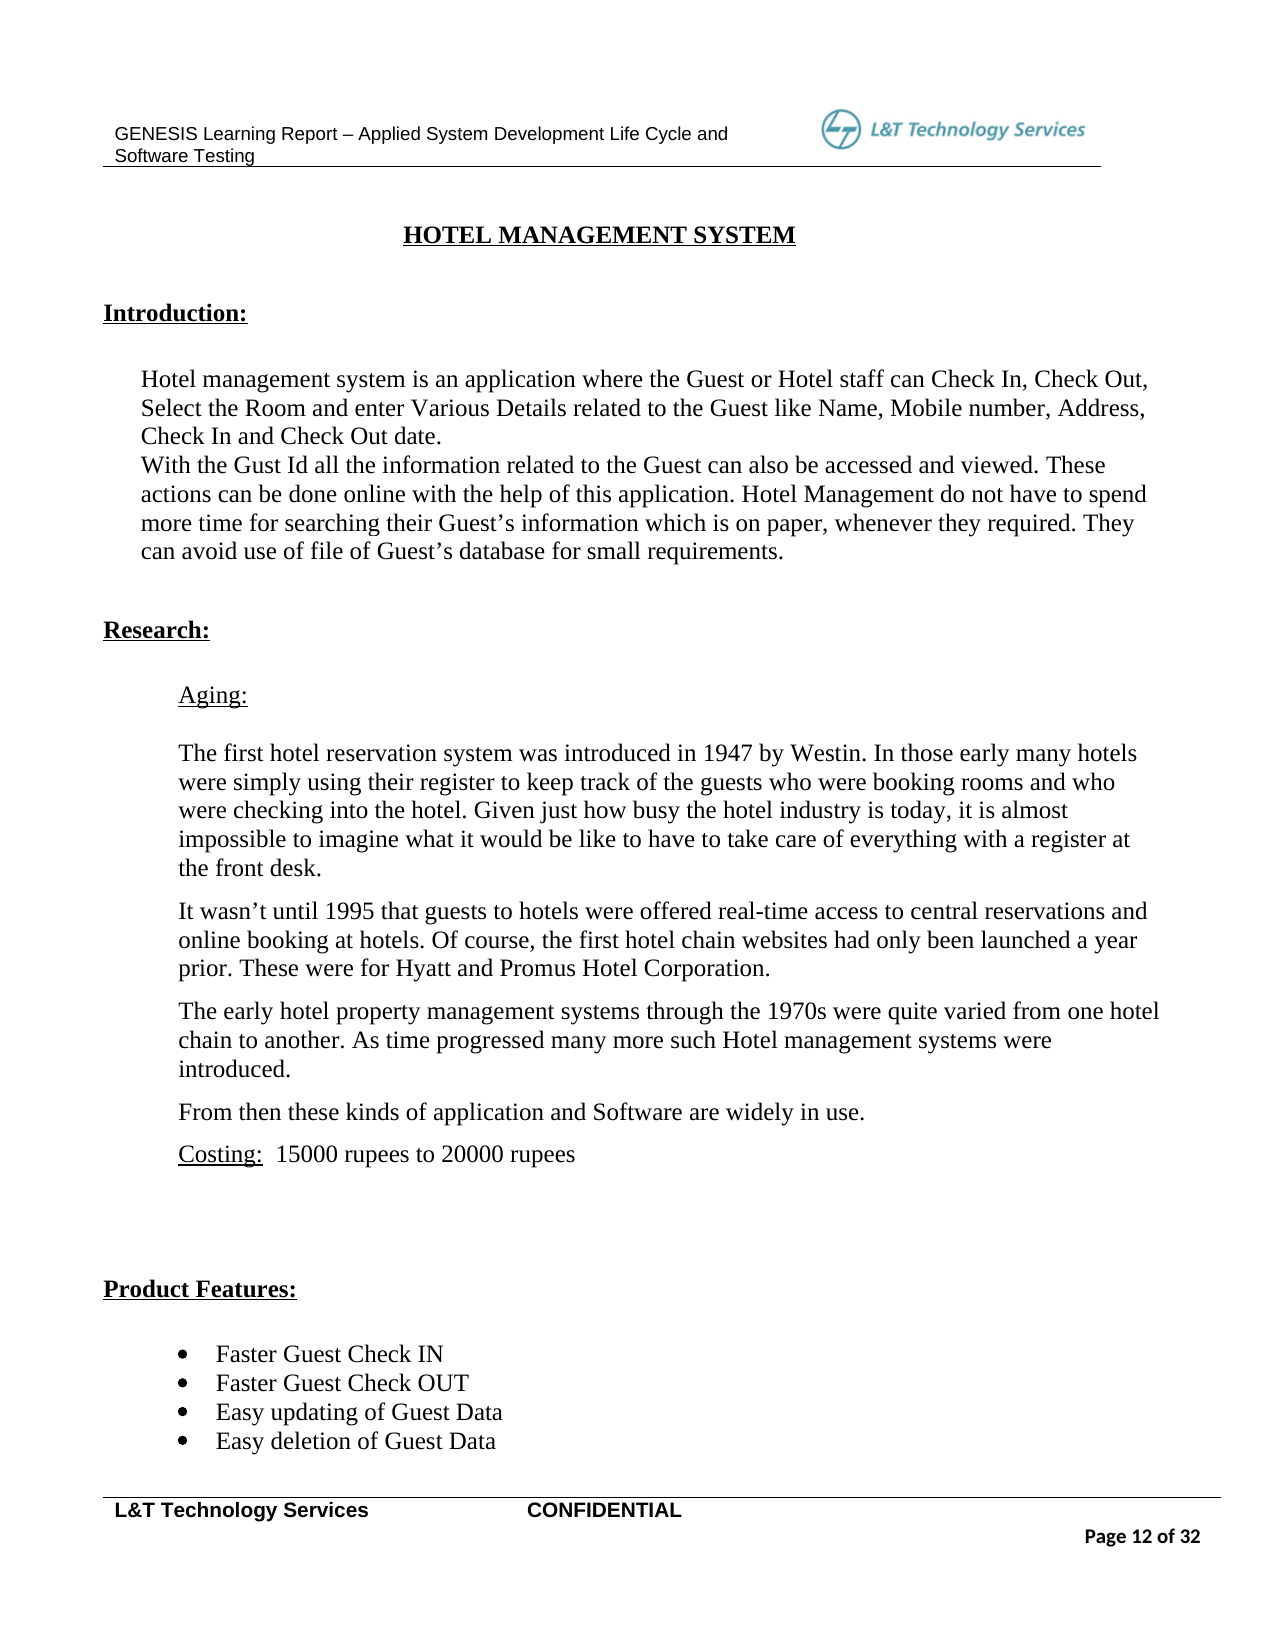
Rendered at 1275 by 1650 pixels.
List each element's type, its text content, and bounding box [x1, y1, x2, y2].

text It wasn’t until 1995 that guests to hotels were offered real-time access to central reservations and online booking at hotels. Of course, the first hotel chain websites had only been launched a year prior. These were for Hyatt and Promus Hotel Corporation. [178, 896, 1162, 982]
text Aging: [103, 681, 1162, 709]
text The early hotel property management systems through the 1970s were quite varied from one hotel chain to another. As time progressed many more such Hotel management systems were introduced. [178, 996, 1162, 1082]
subtitle Research: [103, 615, 1162, 643]
list Easy updating of Guest Data [178, 1397, 1162, 1426]
subtitle Introduction: [103, 298, 1162, 327]
list Faster Guest Check OUT [178, 1368, 1162, 1397]
text HOTEL MANAGEMENT SYSTEM [103, 220, 1162, 248]
list Faster Guest Check IN [178, 1339, 1162, 1368]
text With the Gust Id all the information related to the Guest can also be accessed and viewed. These actions can be done online with the help of this application. Hotel Management do not have to spend more time for searching their Guest’s information which is on paper, whenever they required. They can avoid use of file of Guest’s database for small requirements. [141, 450, 1040, 479]
text From then these kinds of application and Software are widely in use. [178, 1097, 1162, 1125]
text With the Gust Id all the information related to the Guest can also be accessed and viewed. These actions can be done online with the help of this application. Hotel Management do not have to spend more time for searching their Guest’s information which is on paper, whenever they required. They can avoid use of file of Guest’s database for small requirements. [784, 450, 1162, 565]
list Easy deletion of Guest Data [178, 1426, 1162, 1454]
text Hotel management system is an application where the Guest or Hotel staff can Check In, Check Out, Select the Room and enter Various Details related to the Guest like Name, Mobile number, Address, Check In and Check Out date. [141, 364, 1162, 450]
subtitle Product Features: [103, 1274, 1162, 1302]
text The first hotel reservation system was introduced in 1947 by Westin. In those early many hotels were simply using their register to keep track of the guests who were booking rooms and who were checking into the hotel. Given just how busy the hotel industry is today, it is almost impossible to imagine what it would be like to have to take care of everything with a register at the front desk. [178, 738, 1162, 882]
text Costing: 15000 rupees to 20000 rupees [103, 1139, 1162, 1168]
